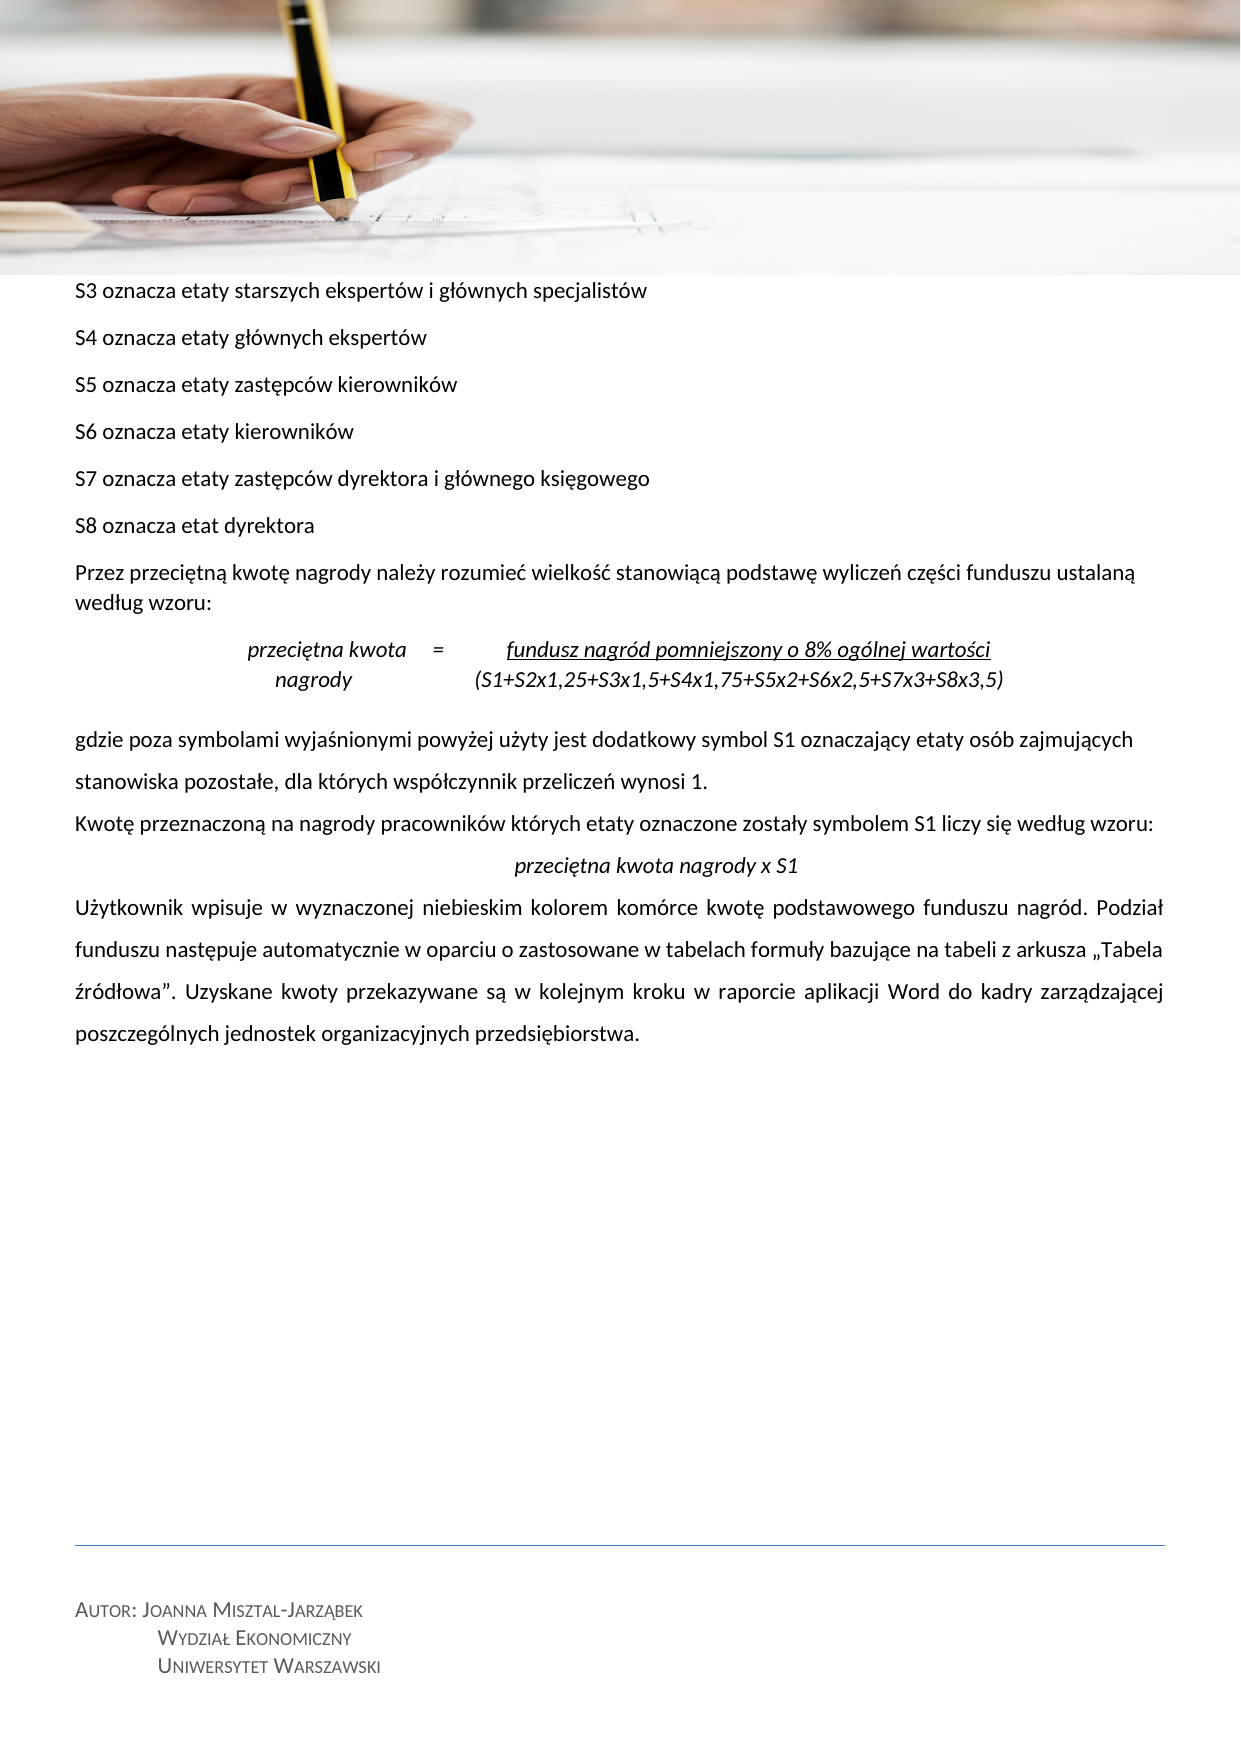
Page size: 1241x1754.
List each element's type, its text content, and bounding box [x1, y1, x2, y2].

text S3 oznacza etaty starszych ekspertów i głównych specjalistów [75, 275, 1165, 304]
text S7 oznacza etaty zastępców dyrektora i głównego księgowego [75, 464, 1165, 492]
text S5 oznacza etaty zastępców kierowników [75, 370, 1165, 398]
text przeciętna kwota = fundusz nagród pomniejszony o 8% ogólnej wartości [75, 635, 1165, 663]
text Przez przeciętną kwotę nagrody należy rozumieć wielkość stanowiącą podstawę wyliczeń części funduszu ustalaną według wzoru: [75, 558, 1165, 616]
text nagrody (S1+S2x1,25+S3x1,5+S4x1,75+S5x2+S6x2,5+S7x3+S8x3,5) [75, 665, 1165, 693]
text S8 oznacza etat dyrektora [75, 511, 1165, 539]
text S6 oznacza etaty kierowników [75, 417, 1165, 445]
text S4 oznacza etaty głównych ekspertów [75, 323, 1165, 351]
text gdzie poza symbolami wyjaśnionymi powyżej użyty jest dodatkowy symbol S1 oznaczający etaty osób zajmujących stanowiska pozostałe, dla których współczynnik przeliczeń wynosi 1. [75, 725, 1165, 795]
picture [0, 0, 1241, 275]
text Użytkownik wpisuje w wyznaczonej niebieskim kolorem komórce kwotę podstawowego funduszu nagród. Podział funduszu następuje automatycznie w oparciu o zastosowane w tabelach formuły bazujące na tabeli z arkusza „Tabela źródłowa”. Uzyskane kwoty przekazywane są w kolejnym kroku w raporcie aplikacji Word do kadry zarządzającej poszczególnych jednostek organizacyjnych przedsiębiorstwa. [75, 893, 1165, 1047]
text Kwotę przeznaczoną na nagrody pracowników których etaty oznaczone zostały symbolem S1 liczy się według wzoru: [75, 809, 1165, 837]
text przeciętna kwota nagrody x S1 [75, 851, 1165, 879]
